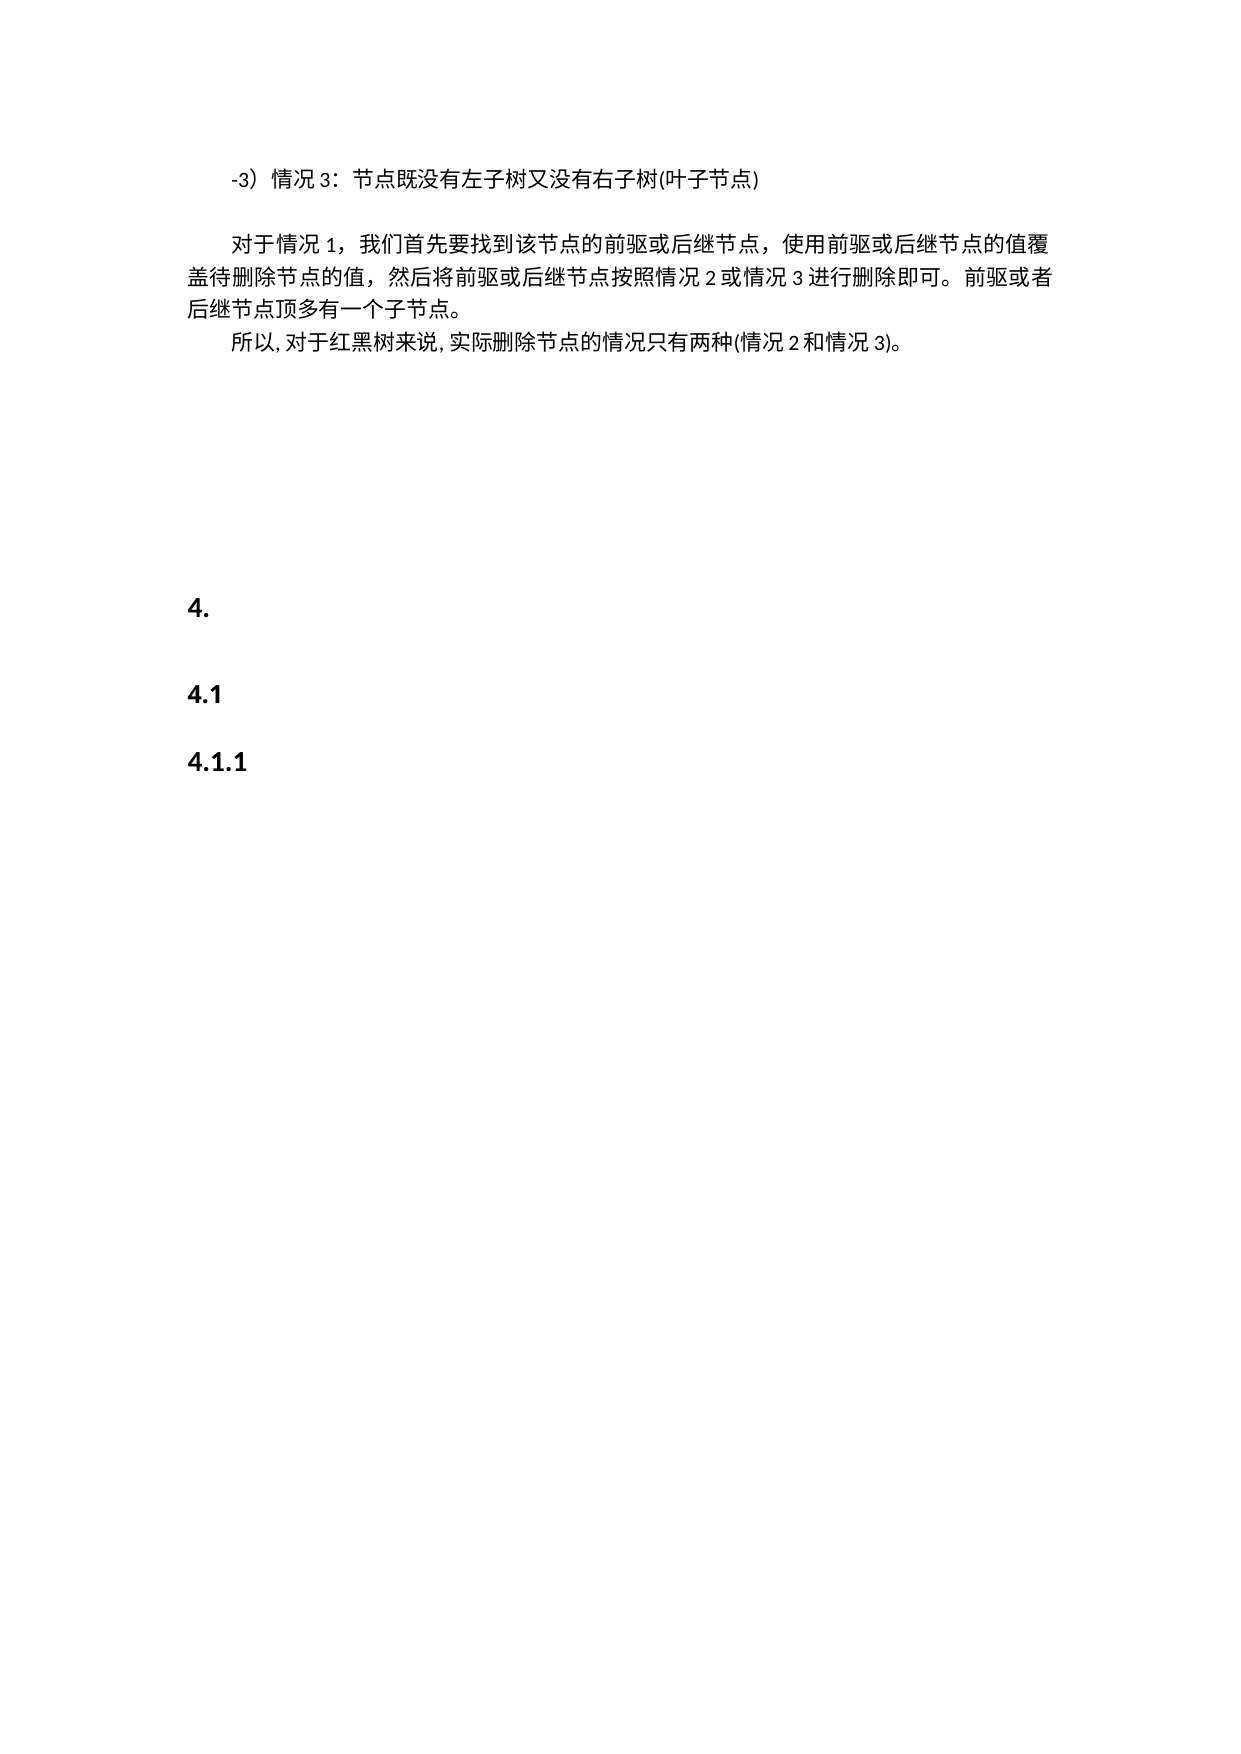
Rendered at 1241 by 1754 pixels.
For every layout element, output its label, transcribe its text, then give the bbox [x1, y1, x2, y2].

text 对于情况1，我们首先要找到该节点的前驱或后继节点，使用前驱或后继节点的值覆盖待删除节点的值，然后将前驱或后继节点按照情况2或情况3进行删除即可。前驱或者后继节点顶多有一个子节点。 [187, 227, 1053, 324]
text 所以, 对于红黑树来说, 实际删除节点的情况只有两种(情况2和情况3)。 [187, 324, 1053, 357]
text -3）情况3：节点既没有左子树又没有右子树(叶子节点) [187, 162, 1053, 194]
